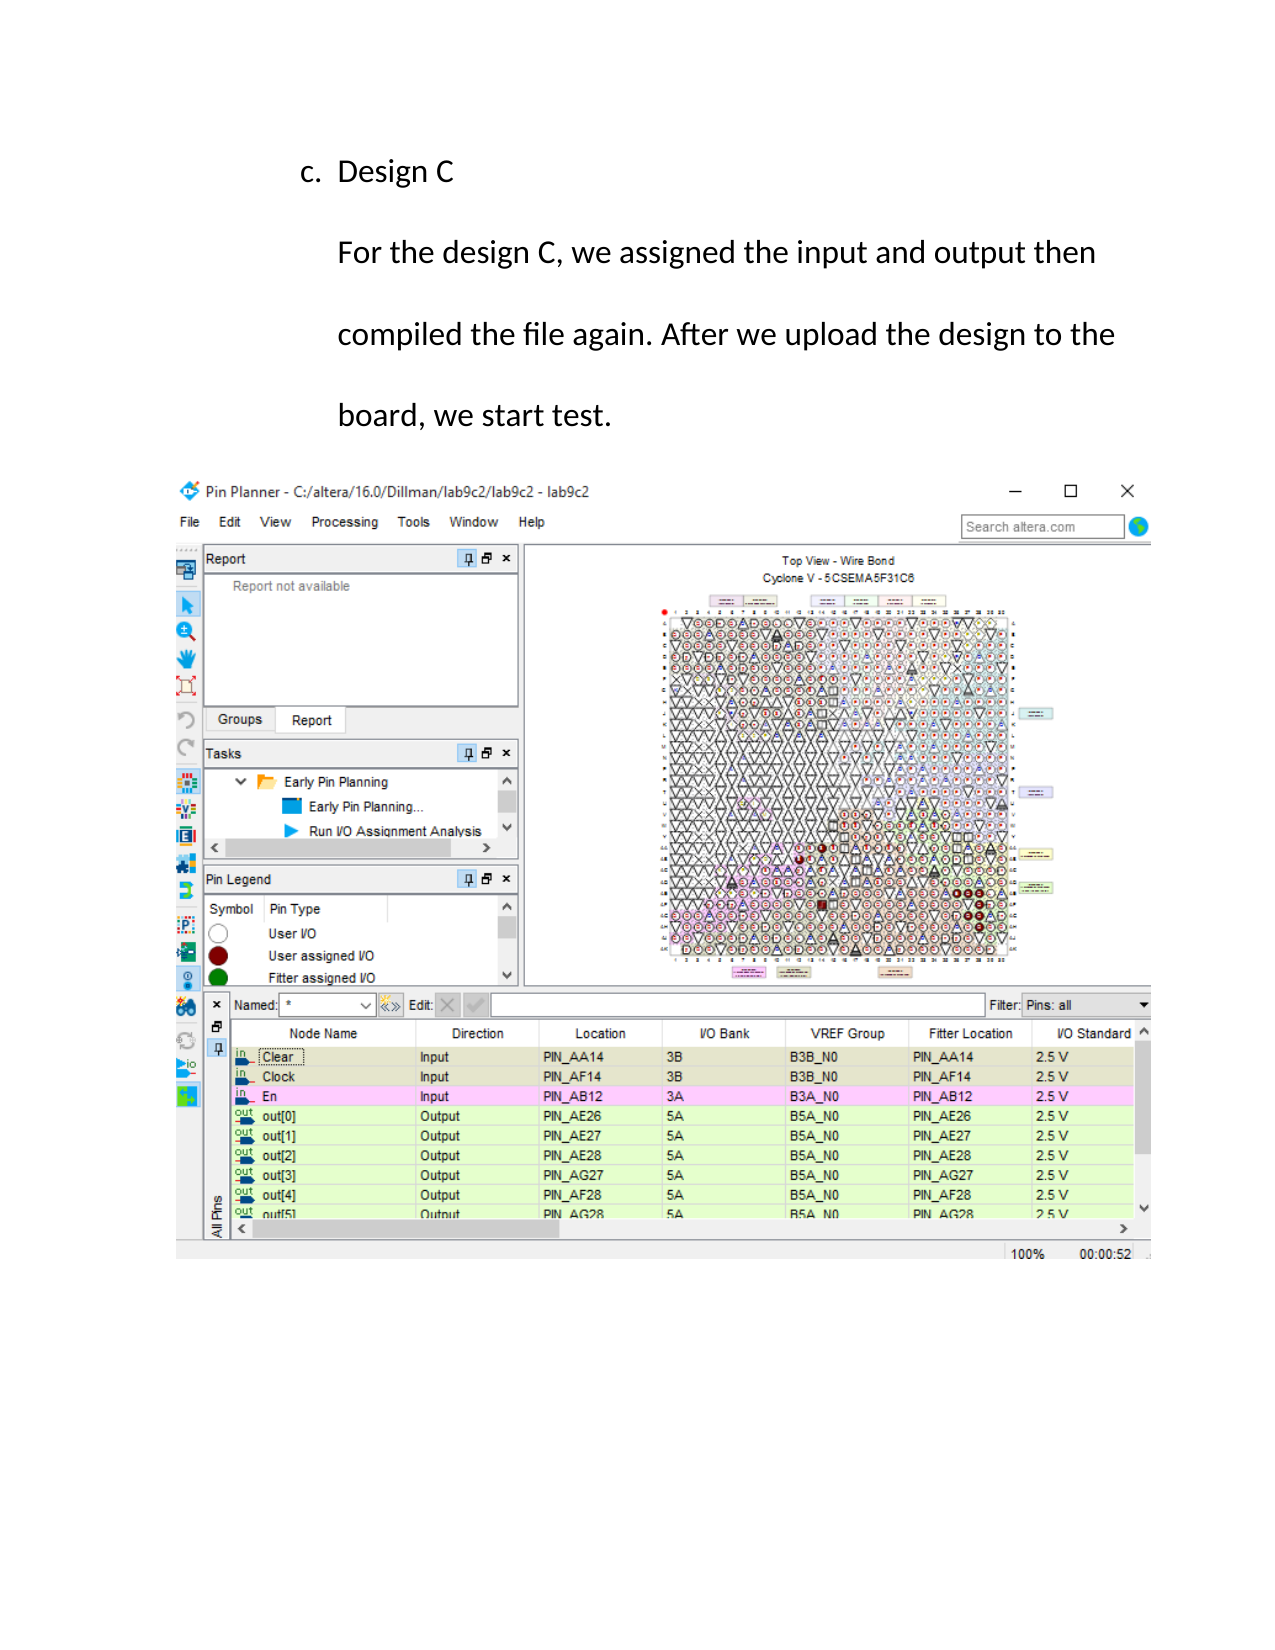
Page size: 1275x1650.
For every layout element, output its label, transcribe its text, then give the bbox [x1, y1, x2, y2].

picture [176, 476, 1151, 1259]
list For the design C, we assigned the input and output then compiled the file again. After we upload the design to the board, we start test. [337, 231, 1125, 435]
list Design C [300, 150, 1125, 191]
